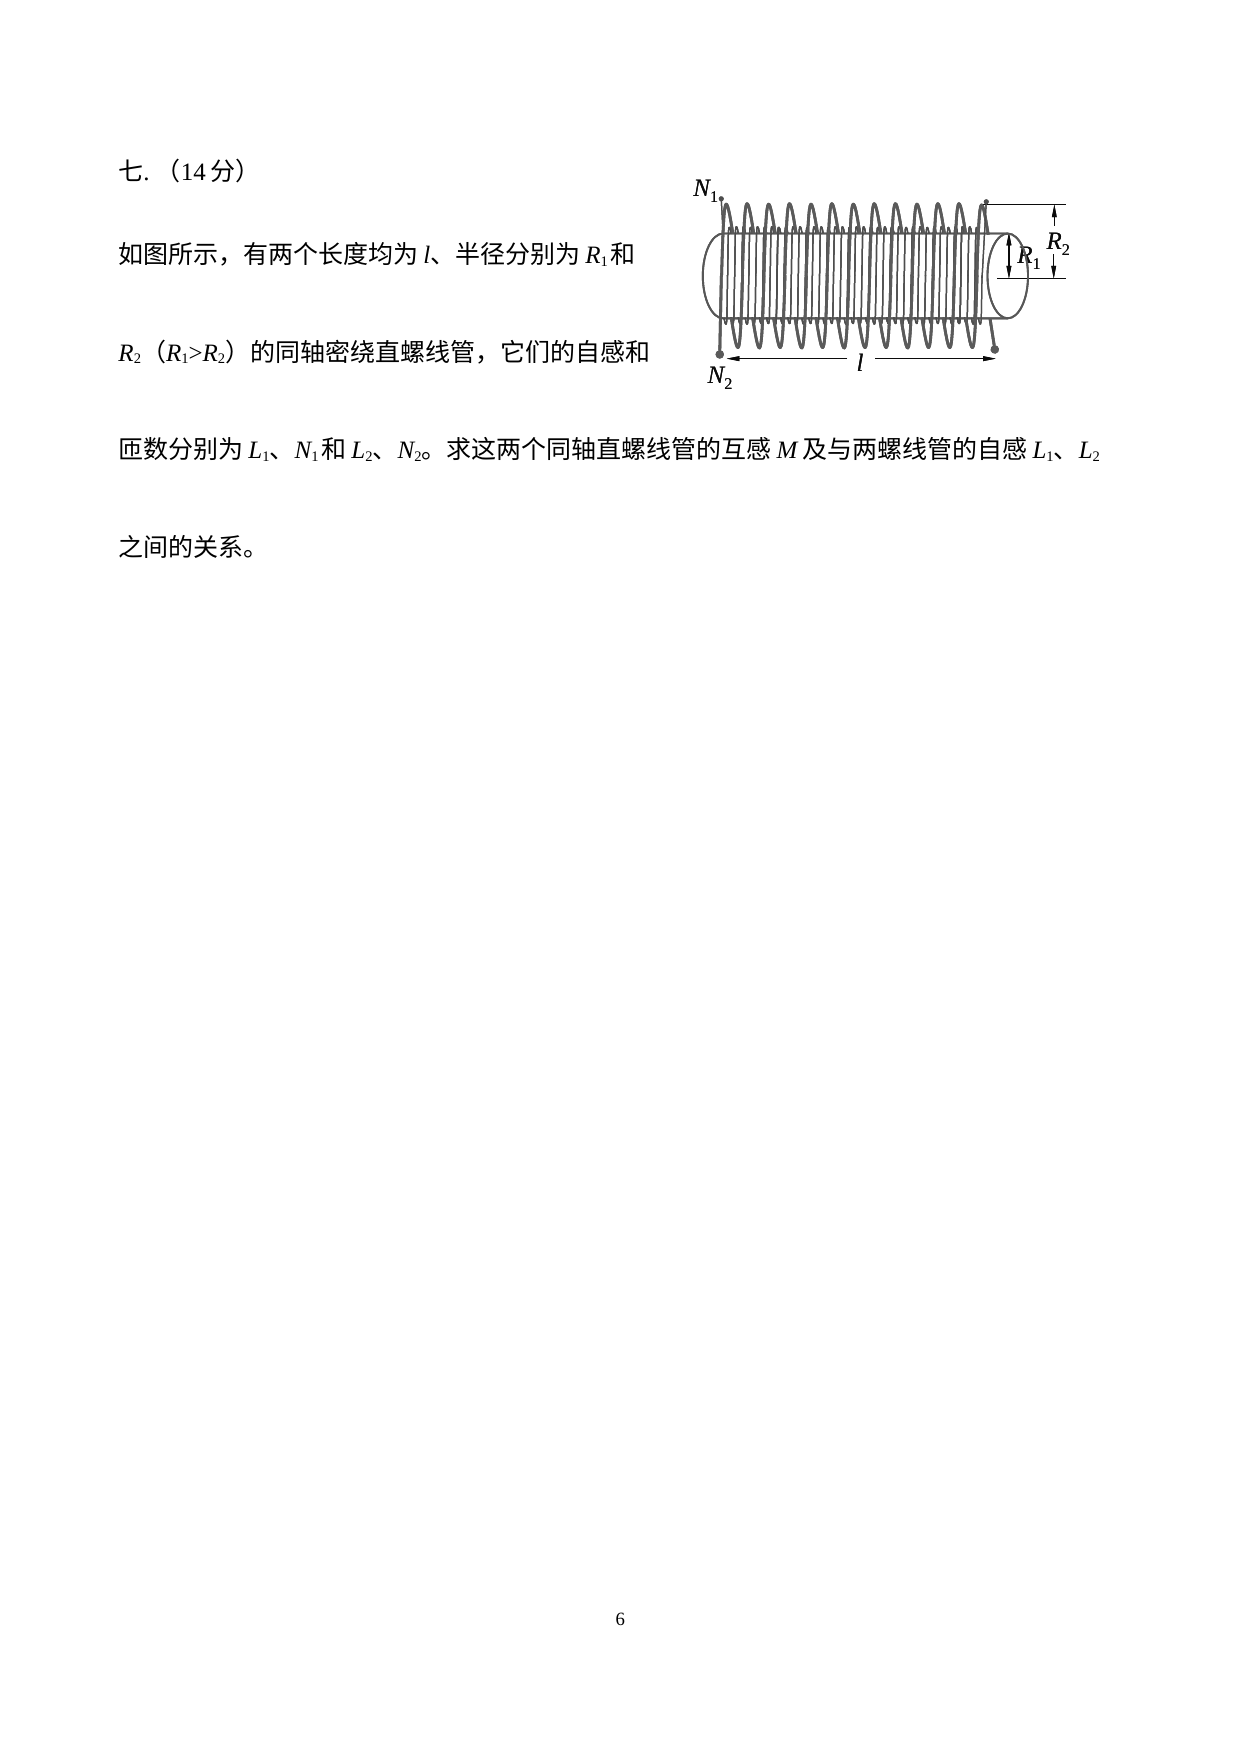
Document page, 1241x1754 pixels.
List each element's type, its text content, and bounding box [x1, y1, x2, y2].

text 如图所示，有两个长度均为l、半径分别为R1和R2（R1>R2）的同轴密绕直螺线管，它们的自感和匝数分别为L1、N1和L2、N2。求这两个同轴直螺线管的互感M及与两螺线管的自感L1、L2之间的关系。 [118, 221, 1122, 578]
text 七. （14分） [118, 137, 1122, 202]
